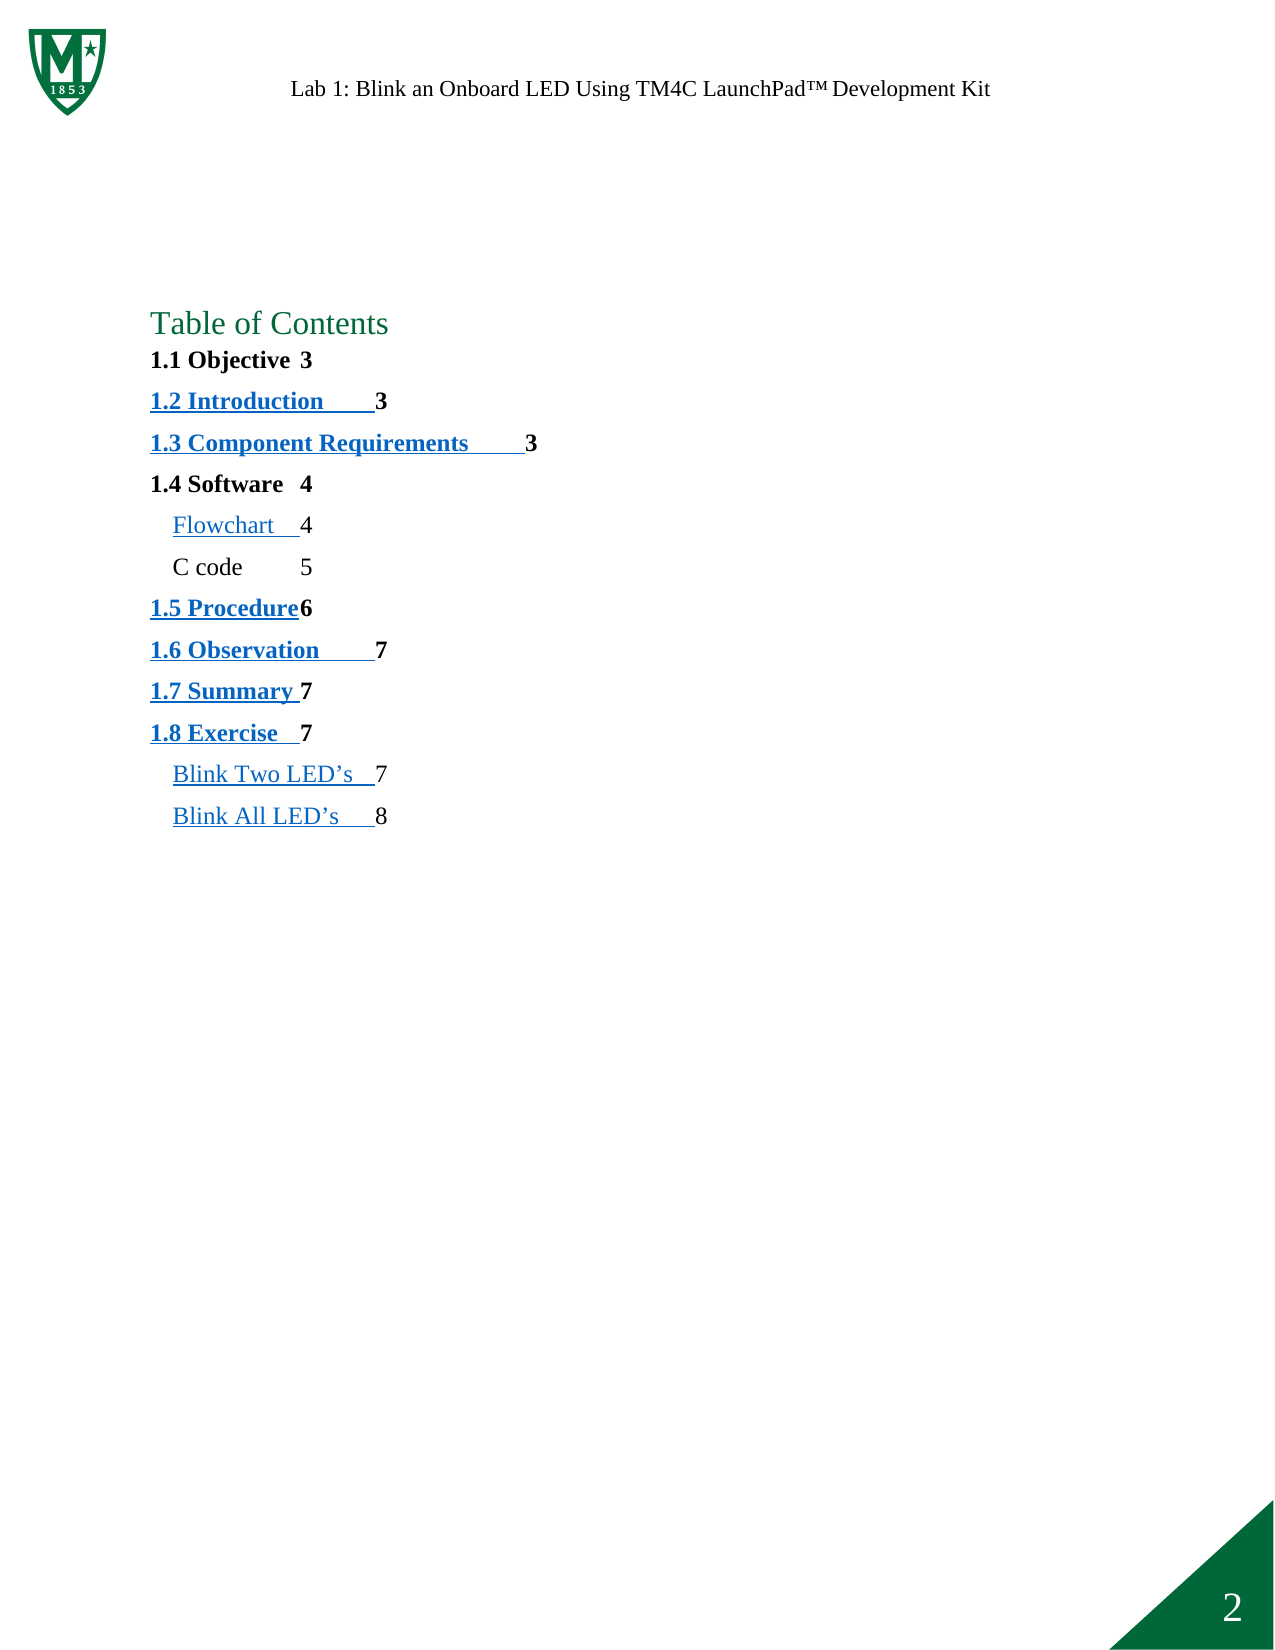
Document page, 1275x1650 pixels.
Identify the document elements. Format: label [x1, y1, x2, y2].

picture [25, 26, 110, 116]
